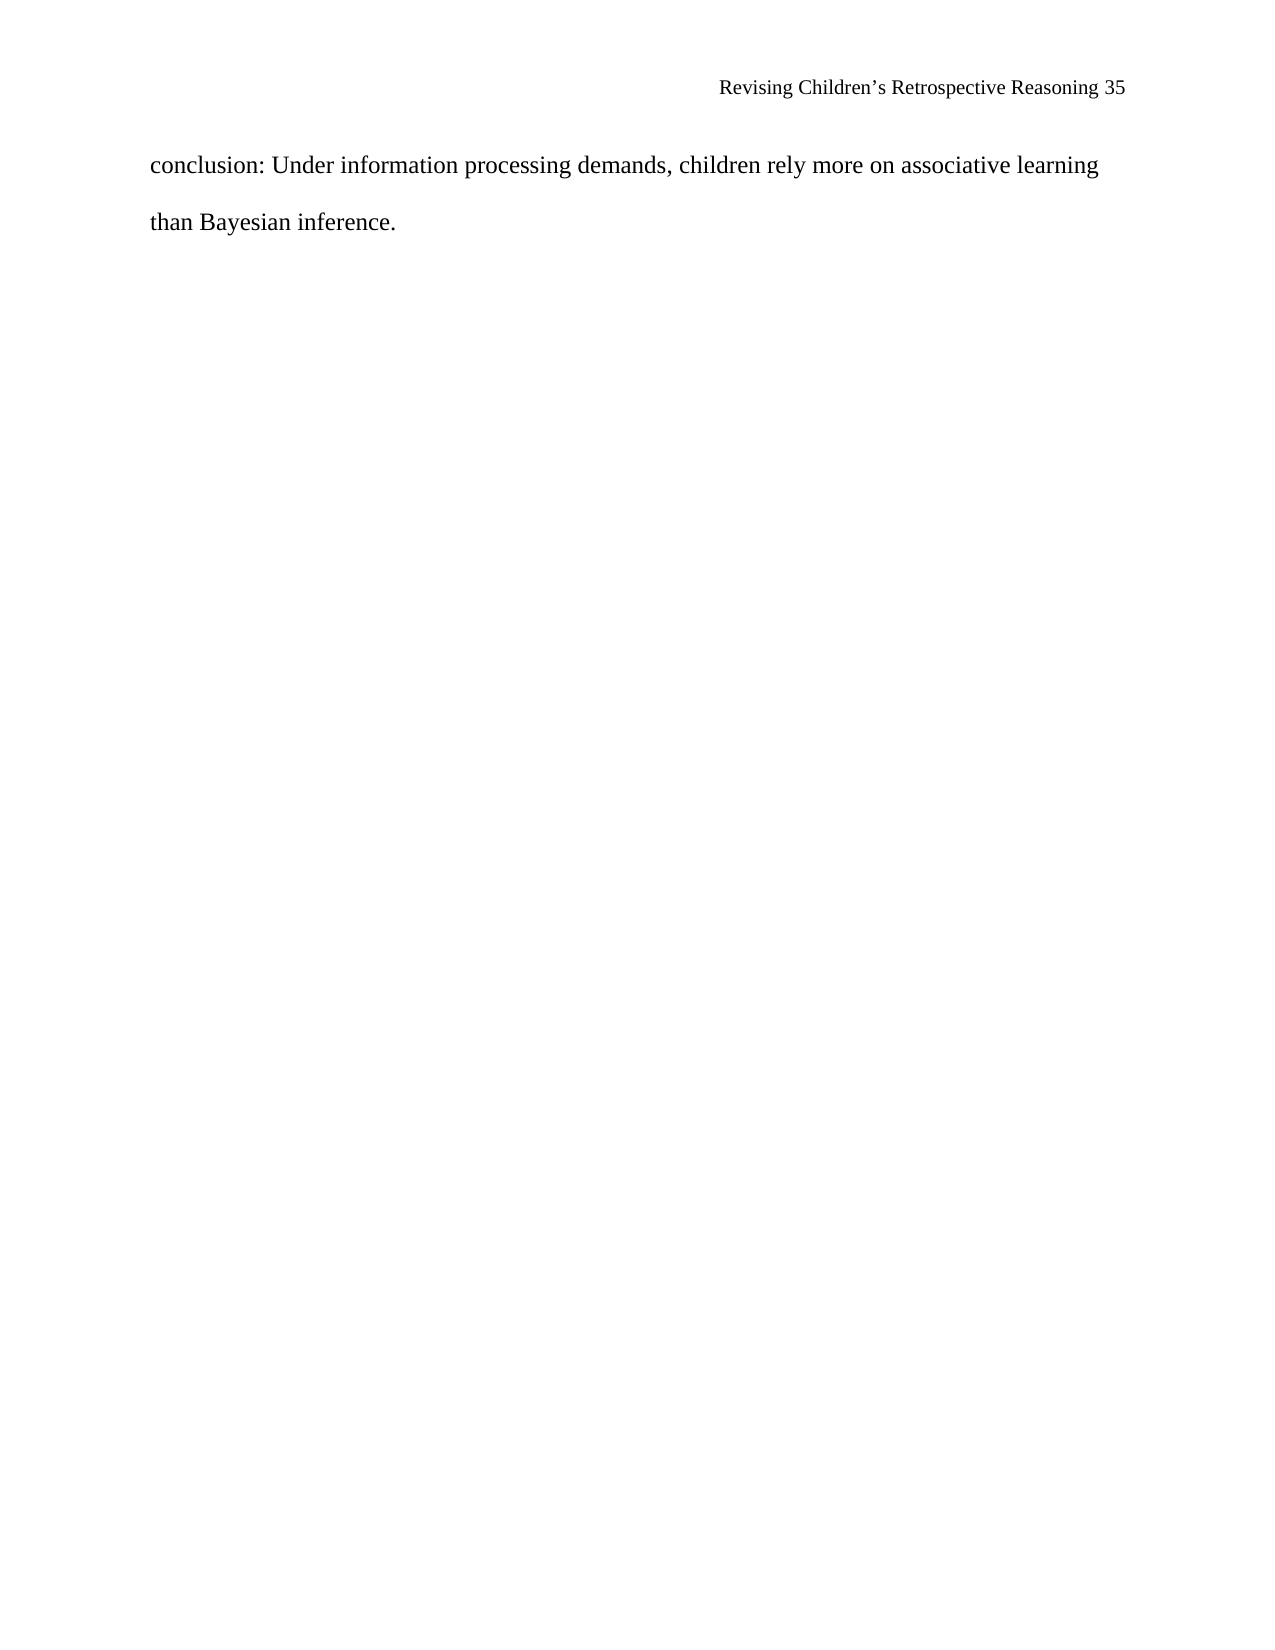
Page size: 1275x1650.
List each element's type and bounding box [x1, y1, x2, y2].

text [150, 150, 1125, 236]
